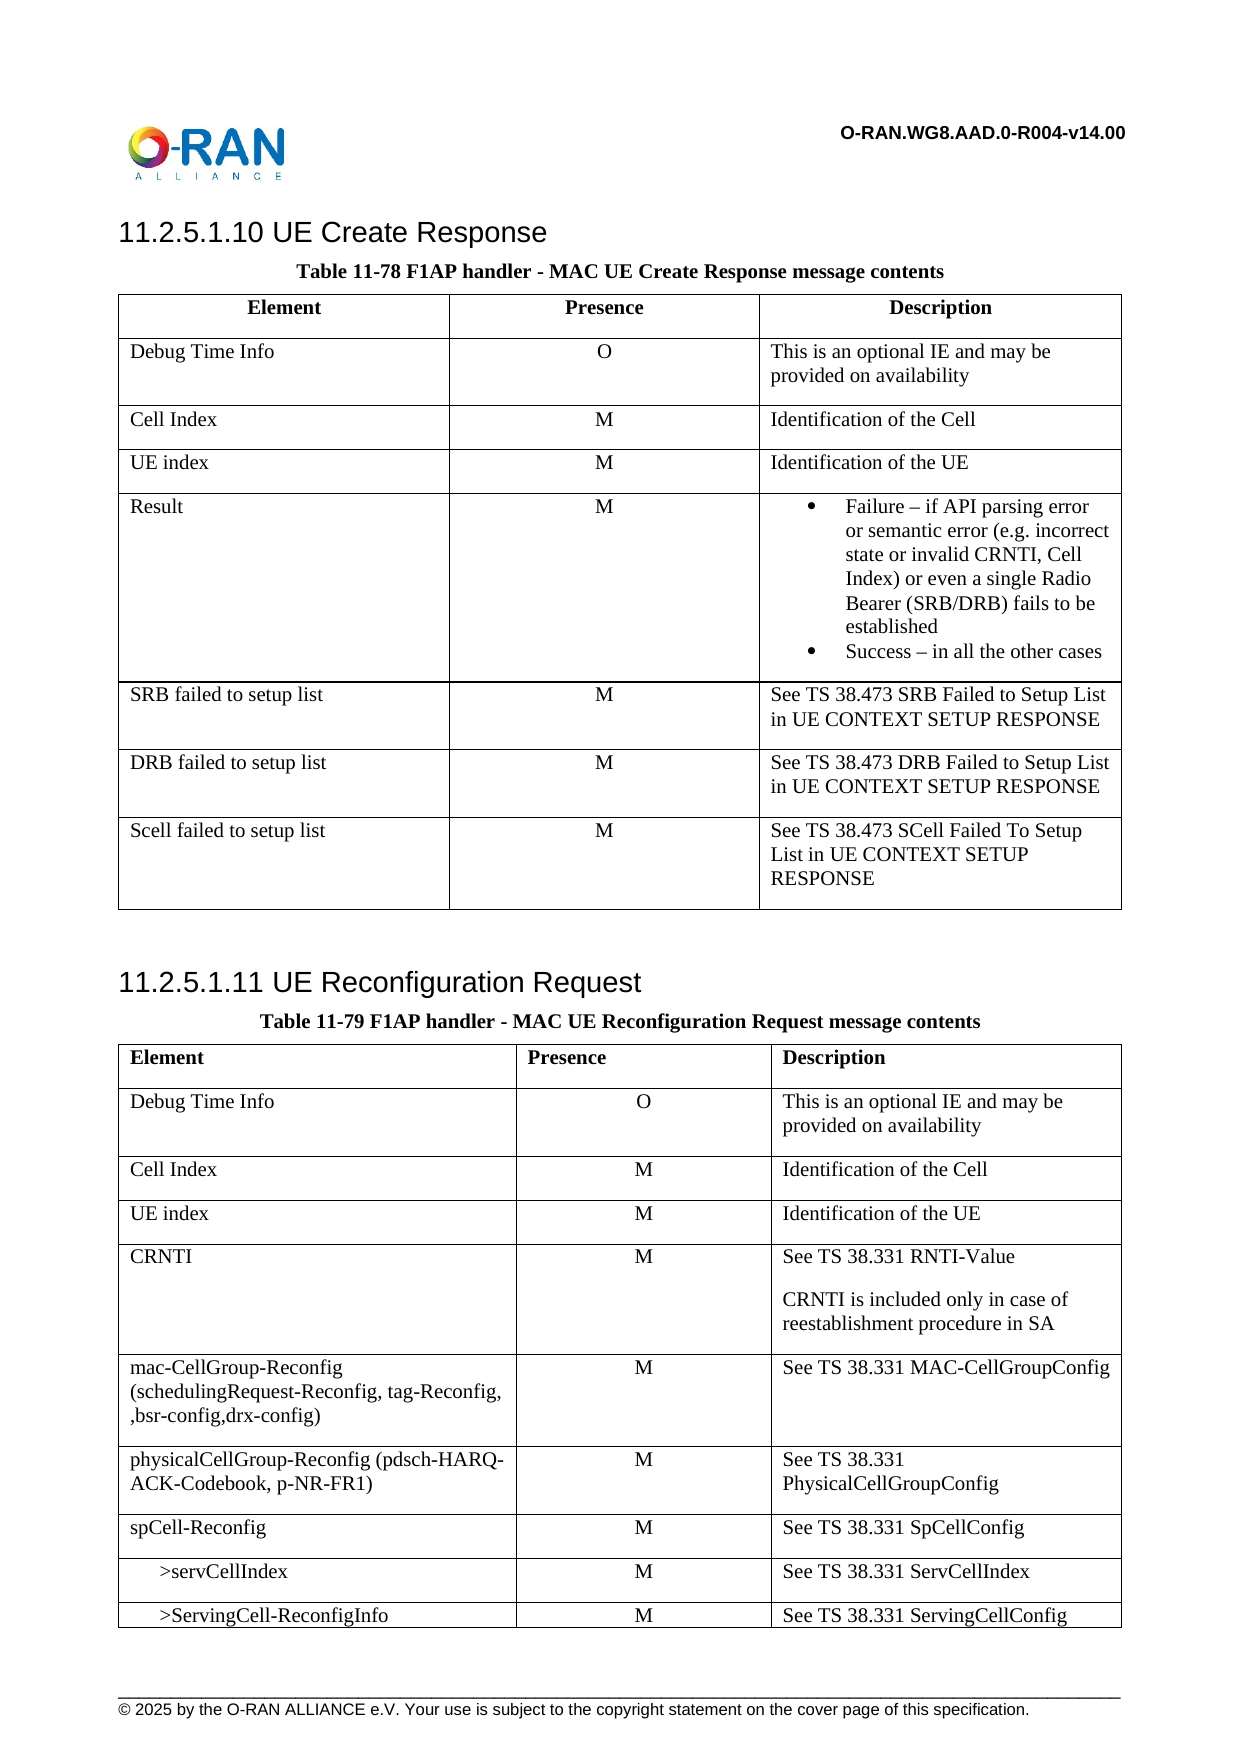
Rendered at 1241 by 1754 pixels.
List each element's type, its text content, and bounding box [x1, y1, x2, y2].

picture [118, 113, 298, 191]
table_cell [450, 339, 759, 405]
subtitle UE Create Response [118, 215, 1122, 249]
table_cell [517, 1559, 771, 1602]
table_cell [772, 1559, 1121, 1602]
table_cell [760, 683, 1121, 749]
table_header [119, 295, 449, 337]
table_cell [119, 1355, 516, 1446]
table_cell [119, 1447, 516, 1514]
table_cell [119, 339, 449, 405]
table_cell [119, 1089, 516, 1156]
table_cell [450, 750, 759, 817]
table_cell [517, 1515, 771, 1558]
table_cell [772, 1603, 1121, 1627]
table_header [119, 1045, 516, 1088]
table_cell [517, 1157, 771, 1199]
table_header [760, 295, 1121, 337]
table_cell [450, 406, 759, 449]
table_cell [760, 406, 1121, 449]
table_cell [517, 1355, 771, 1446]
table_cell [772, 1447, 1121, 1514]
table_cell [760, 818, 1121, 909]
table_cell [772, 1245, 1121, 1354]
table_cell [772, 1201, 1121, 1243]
subtitle UE Reconfiguration Request [118, 966, 1122, 999]
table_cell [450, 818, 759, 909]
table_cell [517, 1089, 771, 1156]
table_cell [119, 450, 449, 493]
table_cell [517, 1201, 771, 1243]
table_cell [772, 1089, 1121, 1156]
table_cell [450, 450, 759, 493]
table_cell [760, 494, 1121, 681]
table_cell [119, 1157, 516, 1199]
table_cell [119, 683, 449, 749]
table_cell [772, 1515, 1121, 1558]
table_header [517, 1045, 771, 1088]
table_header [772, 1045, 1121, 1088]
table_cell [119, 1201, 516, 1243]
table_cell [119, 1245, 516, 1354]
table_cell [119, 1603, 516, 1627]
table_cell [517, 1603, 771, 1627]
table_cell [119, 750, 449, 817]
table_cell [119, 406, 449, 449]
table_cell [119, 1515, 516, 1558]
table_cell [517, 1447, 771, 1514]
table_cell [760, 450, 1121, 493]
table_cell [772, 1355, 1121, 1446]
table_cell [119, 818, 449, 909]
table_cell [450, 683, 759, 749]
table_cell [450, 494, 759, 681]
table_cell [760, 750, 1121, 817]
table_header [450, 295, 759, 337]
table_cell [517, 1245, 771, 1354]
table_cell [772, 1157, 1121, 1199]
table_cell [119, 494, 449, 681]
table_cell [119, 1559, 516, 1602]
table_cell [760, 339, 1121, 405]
